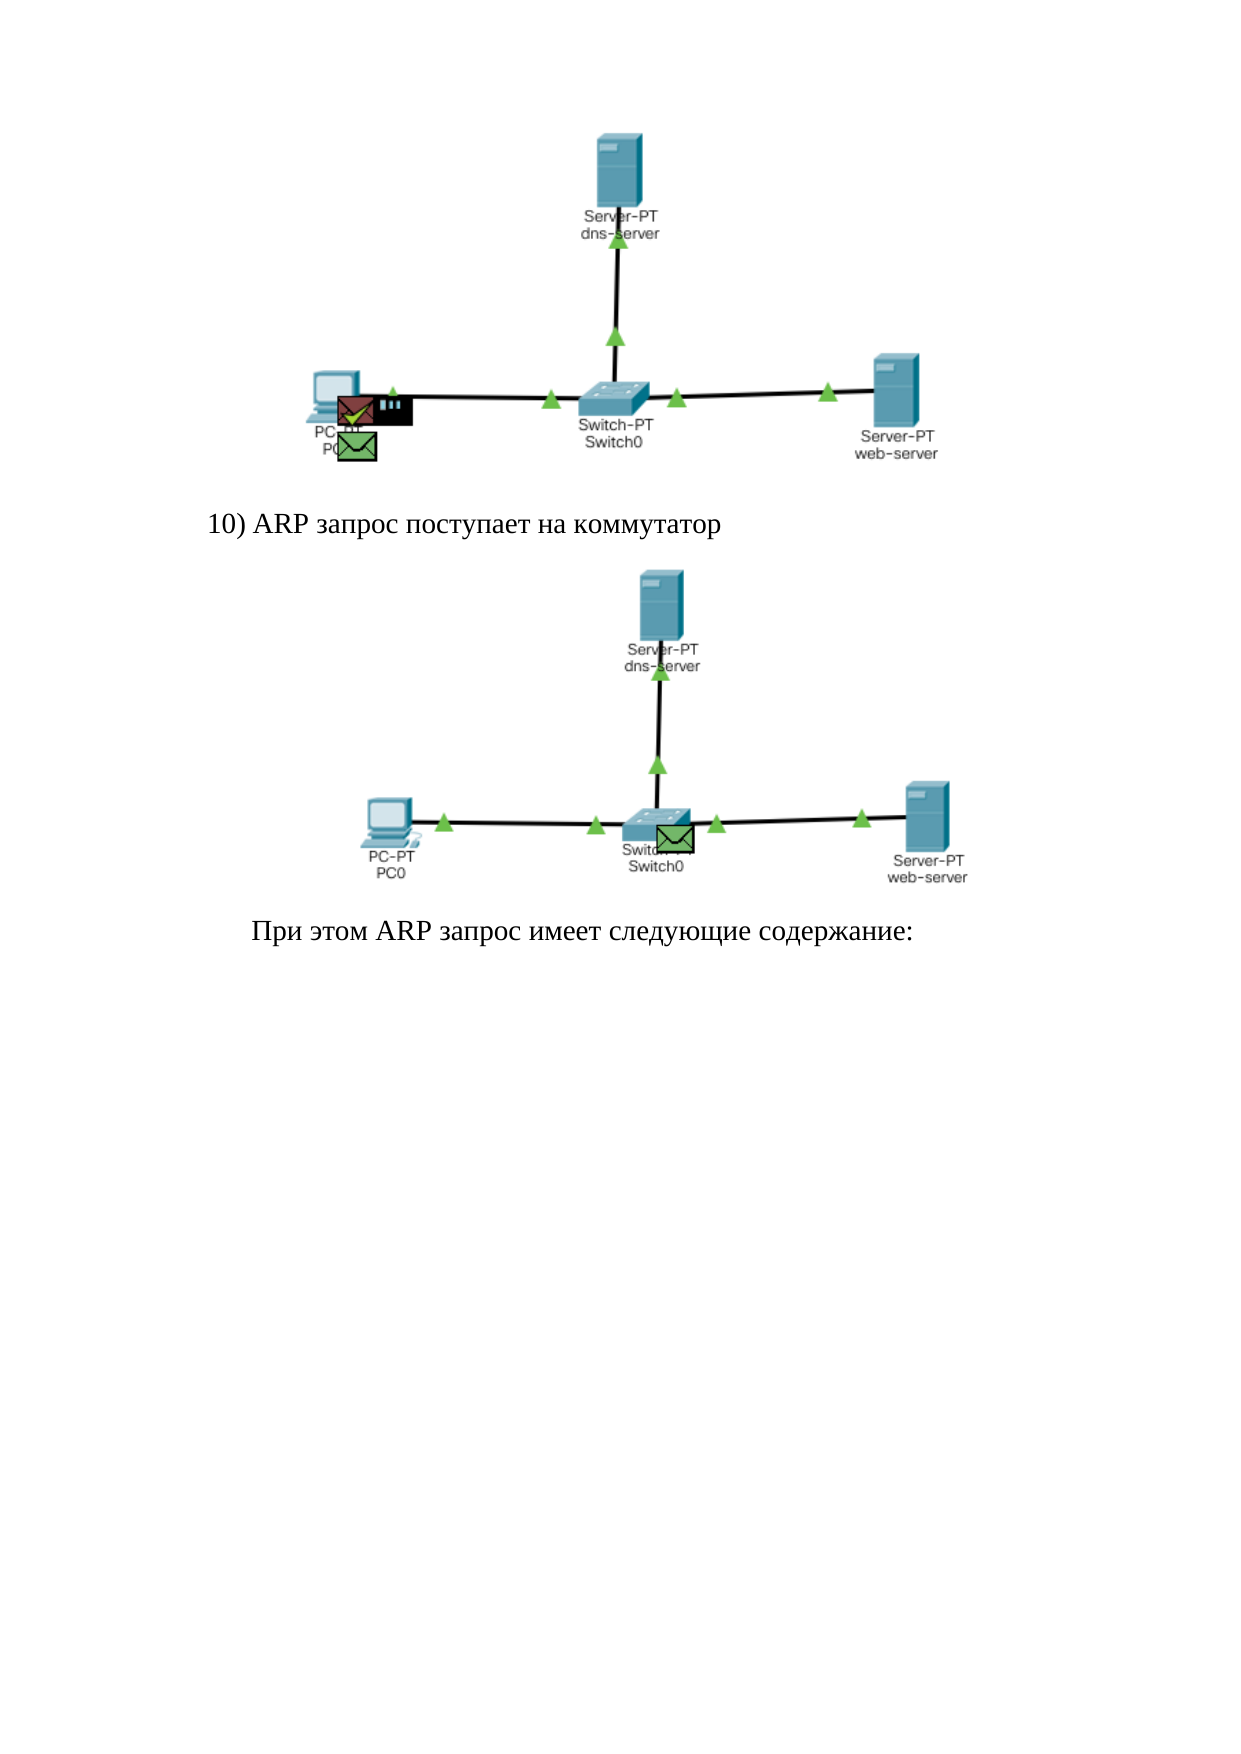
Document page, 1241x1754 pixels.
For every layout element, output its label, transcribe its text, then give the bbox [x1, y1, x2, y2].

picture [232, 118, 1065, 488]
picture [251, 558, 1158, 895]
list ARP запрос поступает на коммутатор [207, 506, 1152, 539]
text При этом ARP запрос имеет следующие содержание: [251, 913, 1152, 947]
